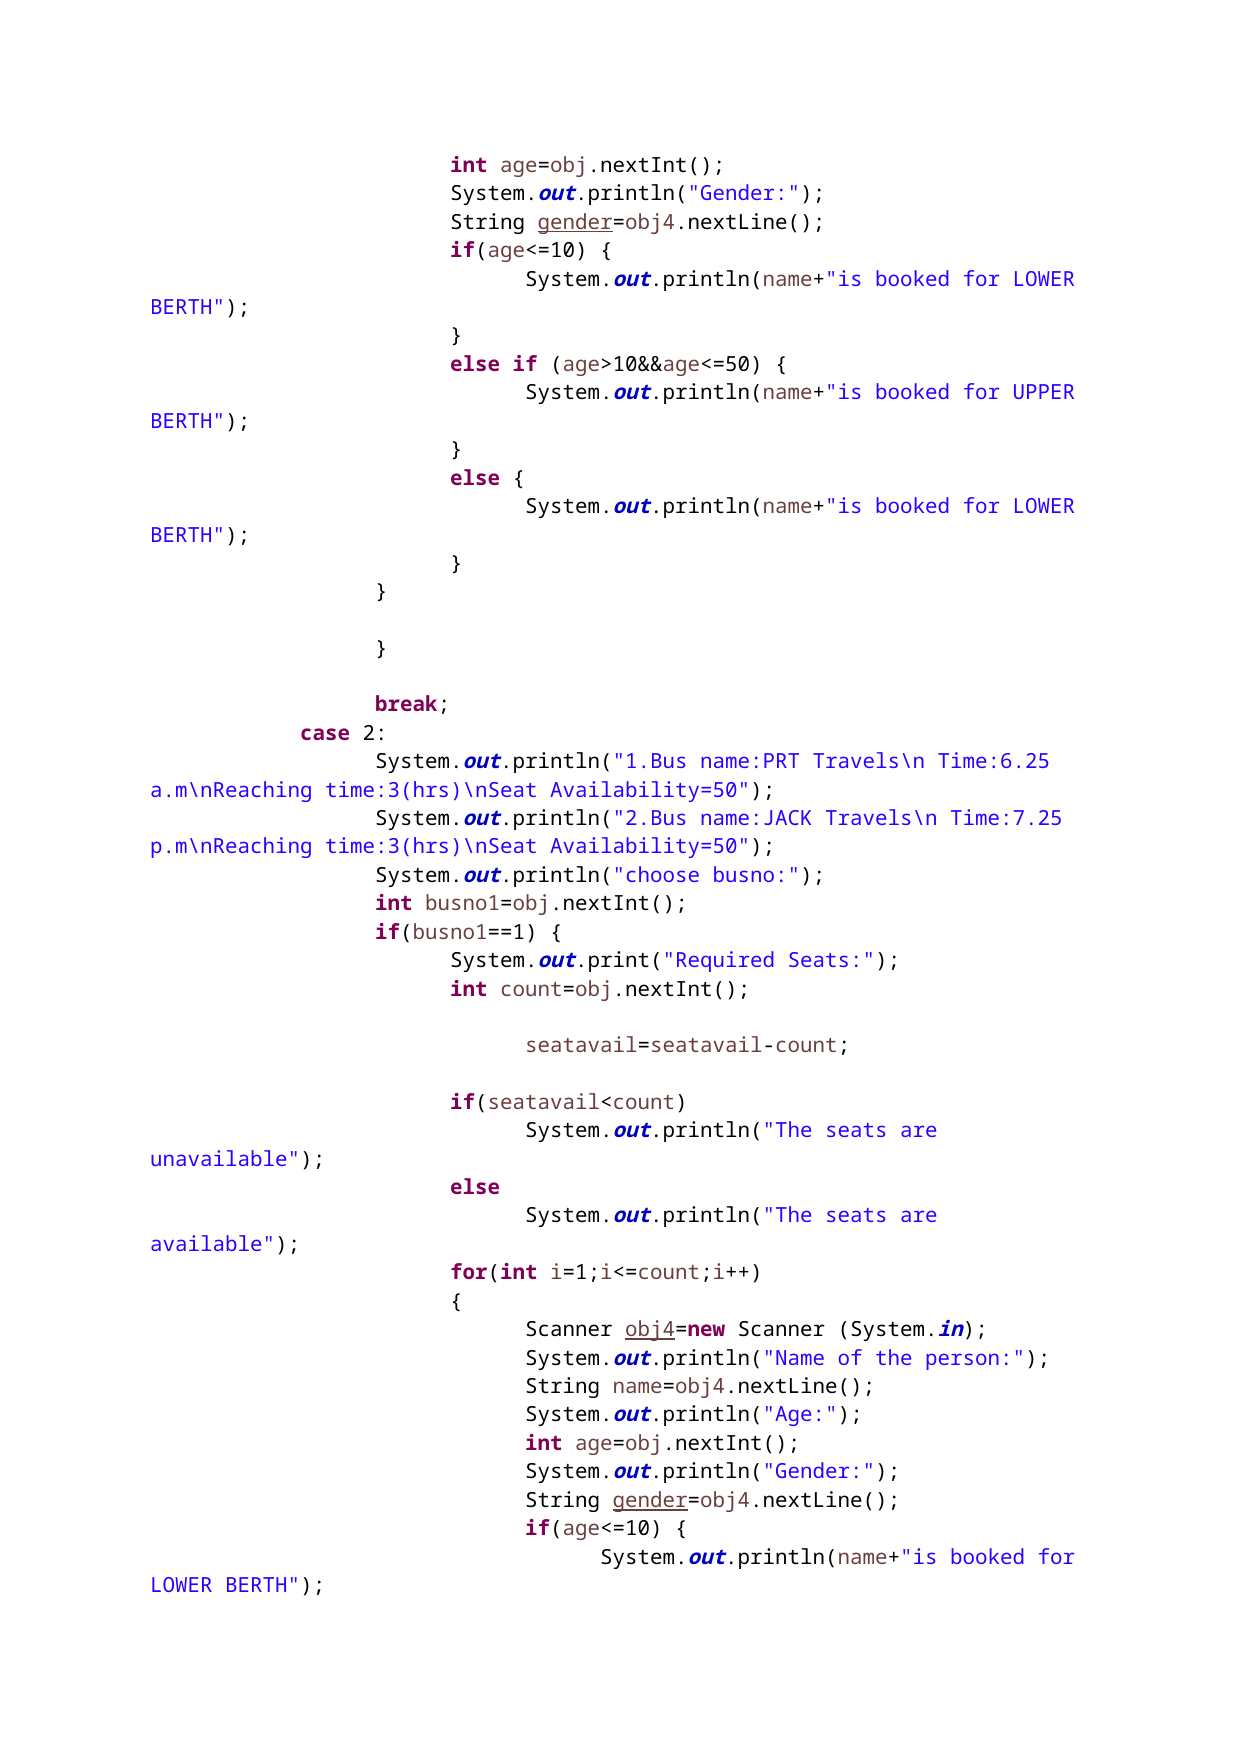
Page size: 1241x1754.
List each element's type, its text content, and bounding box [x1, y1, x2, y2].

text for(int i=1;i<=count;i++) [150, 1257, 1090, 1286]
text } [150, 548, 1090, 577]
text int count=obj.nextInt(); [150, 974, 1090, 1002]
text System.out.println(name+"is booked for LOWER BERTH"); [150, 264, 1090, 321]
text System.out.println("The seats are unavailable"); [150, 1115, 1090, 1172]
text break; [150, 689, 1090, 718]
text System.out.println("choose busno:"); [150, 860, 1090, 888]
text int busno1=obj.nextInt(); [150, 888, 1090, 917]
text else [150, 1172, 1090, 1201]
text System.out.println("2.Bus name:JACK Travels\n Time:7.25 p.m\nReaching time:3(hrs)\nSeat Availability=50"); [150, 803, 1090, 860]
text } [150, 633, 1090, 661]
text if(age<=10) { [150, 235, 1090, 264]
text } [150, 577, 1090, 605]
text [150, 1542, 1090, 1599]
text else if (age>10&&age<=50) { [150, 349, 1090, 377]
text if(busno1==1) { [150, 917, 1090, 945]
text case 2: [150, 718, 1090, 746]
text System.out.println("Age:"); [150, 1399, 1090, 1428]
text String gender=obj4.nextLine(); [150, 1485, 1090, 1513]
text if(age<=10) { [150, 1513, 1090, 1542]
text { [150, 1286, 1090, 1314]
text System.out.println(name+"is booked for UPPER BERTH"); [150, 377, 1090, 434]
text if(seatavail<count) [150, 1087, 1090, 1115]
text Scanner obj4=new Scanner (System.in); [150, 1314, 1090, 1343]
text } [150, 321, 1090, 349]
text System.out.println("The seats are available"); [150, 1201, 1090, 1257]
text System.out.println("Gender:"); [150, 178, 1090, 207]
text else { [150, 463, 1090, 491]
text System.out.println(name+"is booked for LOWER BERTH"); [150, 491, 1090, 548]
text String gender=obj4.nextLine(); [150, 207, 1090, 235]
text System.out.println("Name of the person:"); [150, 1343, 1090, 1371]
text seatavail=seatavail-count; [150, 1030, 1090, 1059]
text System.out.println("Gender:"); [150, 1456, 1090, 1485]
text String name=obj4.nextLine(); [150, 1371, 1090, 1399]
text int age=obj.nextInt(); [150, 150, 1090, 178]
text } [150, 434, 1090, 463]
text System.out.print("Required Seats:"); [150, 945, 1090, 974]
text int age=obj.nextInt(); [150, 1428, 1090, 1456]
text System.out.println("1.Bus name:PRT Travels\n Time:6.25 a.m\nReaching time:3(hrs)\nSeat Availability=50"); [150, 746, 1090, 803]
